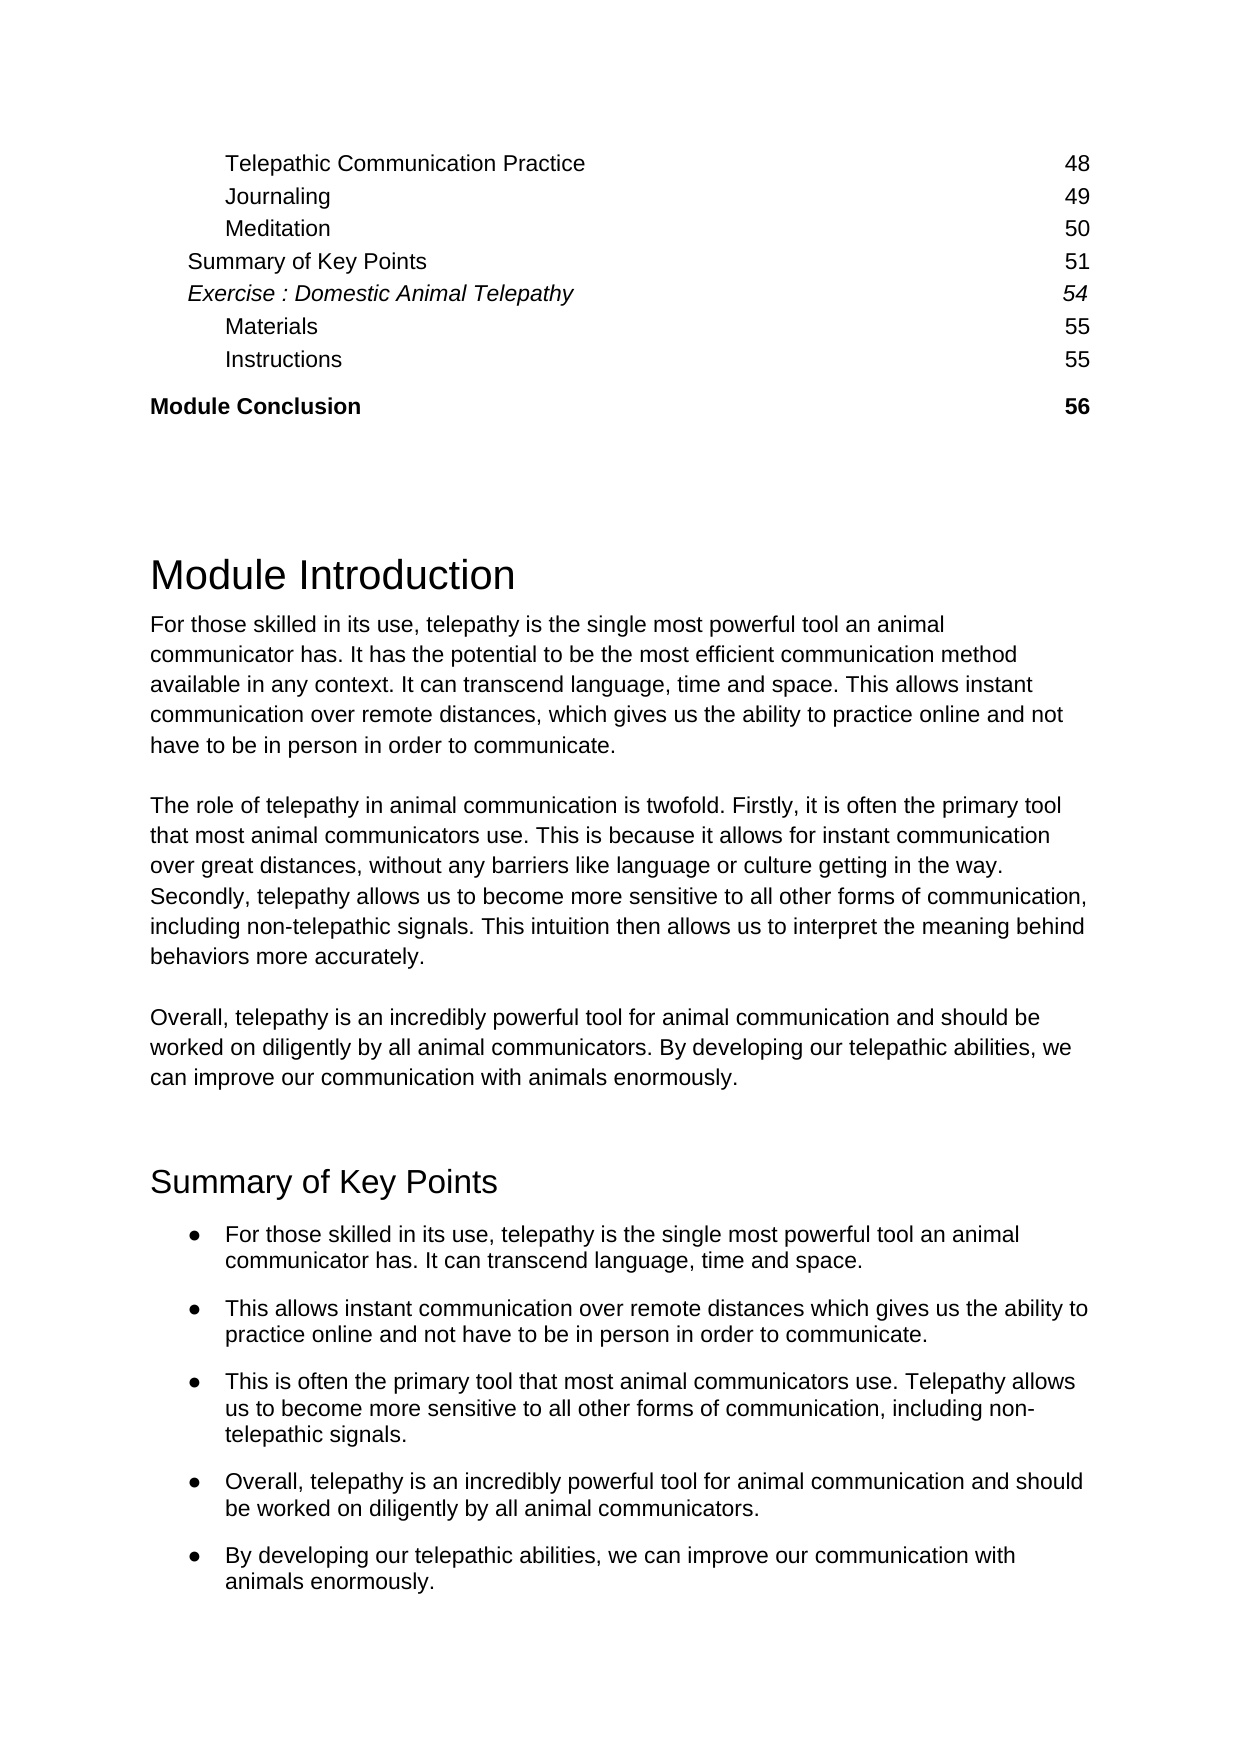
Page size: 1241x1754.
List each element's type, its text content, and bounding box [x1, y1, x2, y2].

list Overall, telepathy is an incredibly powerful tool for animal communication and should be worked on diligently by all animal communicators. [187, 1468, 1090, 1521]
subtitle Summary of Key Points [150, 1162, 1090, 1200]
list For those skilled in its use, telepathy is the single most powerful tool an animal communicator has. It can transcend language, time and space. [187, 1221, 1090, 1274]
text The role of telepathy in animal communication is twofold. Firstly, it is often the primary tool that most animal communicators use. This is because it allows for instant communication over great distances, without any barriers like language or culture getting in the way. Secondly, telepathy allows us to become more sensitive to all other forms of communication, including non-telepathic signals. This intuition then allows us to interpret the meaning behind behaviors more accurately. [150, 792, 1090, 969]
text For those skilled in its use, telepathy is the single most powerful tool an animal communicator has. It has the potential to be the most efficient communication method available in any context. It can transcend language, time and space. This allows instant communication over remote distances, which gives us the ability to practice online and not have to be in person in order to communicate. [150, 611, 1090, 758]
list This is often the primary tool that most animal communicators use. Telepathy allows us to become more sensitive to all other forms of communication, including non-telepathic signals. [187, 1368, 1090, 1447]
list By developing our telepathic abilities, we can improve our communication with animals enormously. [187, 1542, 1090, 1594]
subtitle Module Introduction [150, 550, 1090, 598]
list This allows instant communication over remote distances which gives us the ability to practice online and not have to be in person in order to communicate. [187, 1295, 1090, 1347]
text Overall, telepathy is an incredibly powerful tool for animal communication and should be worked on diligently by all animal communicators. By developing our telepathic abilities, we can improve our communication with animals enormously. [150, 1003, 1090, 1090]
